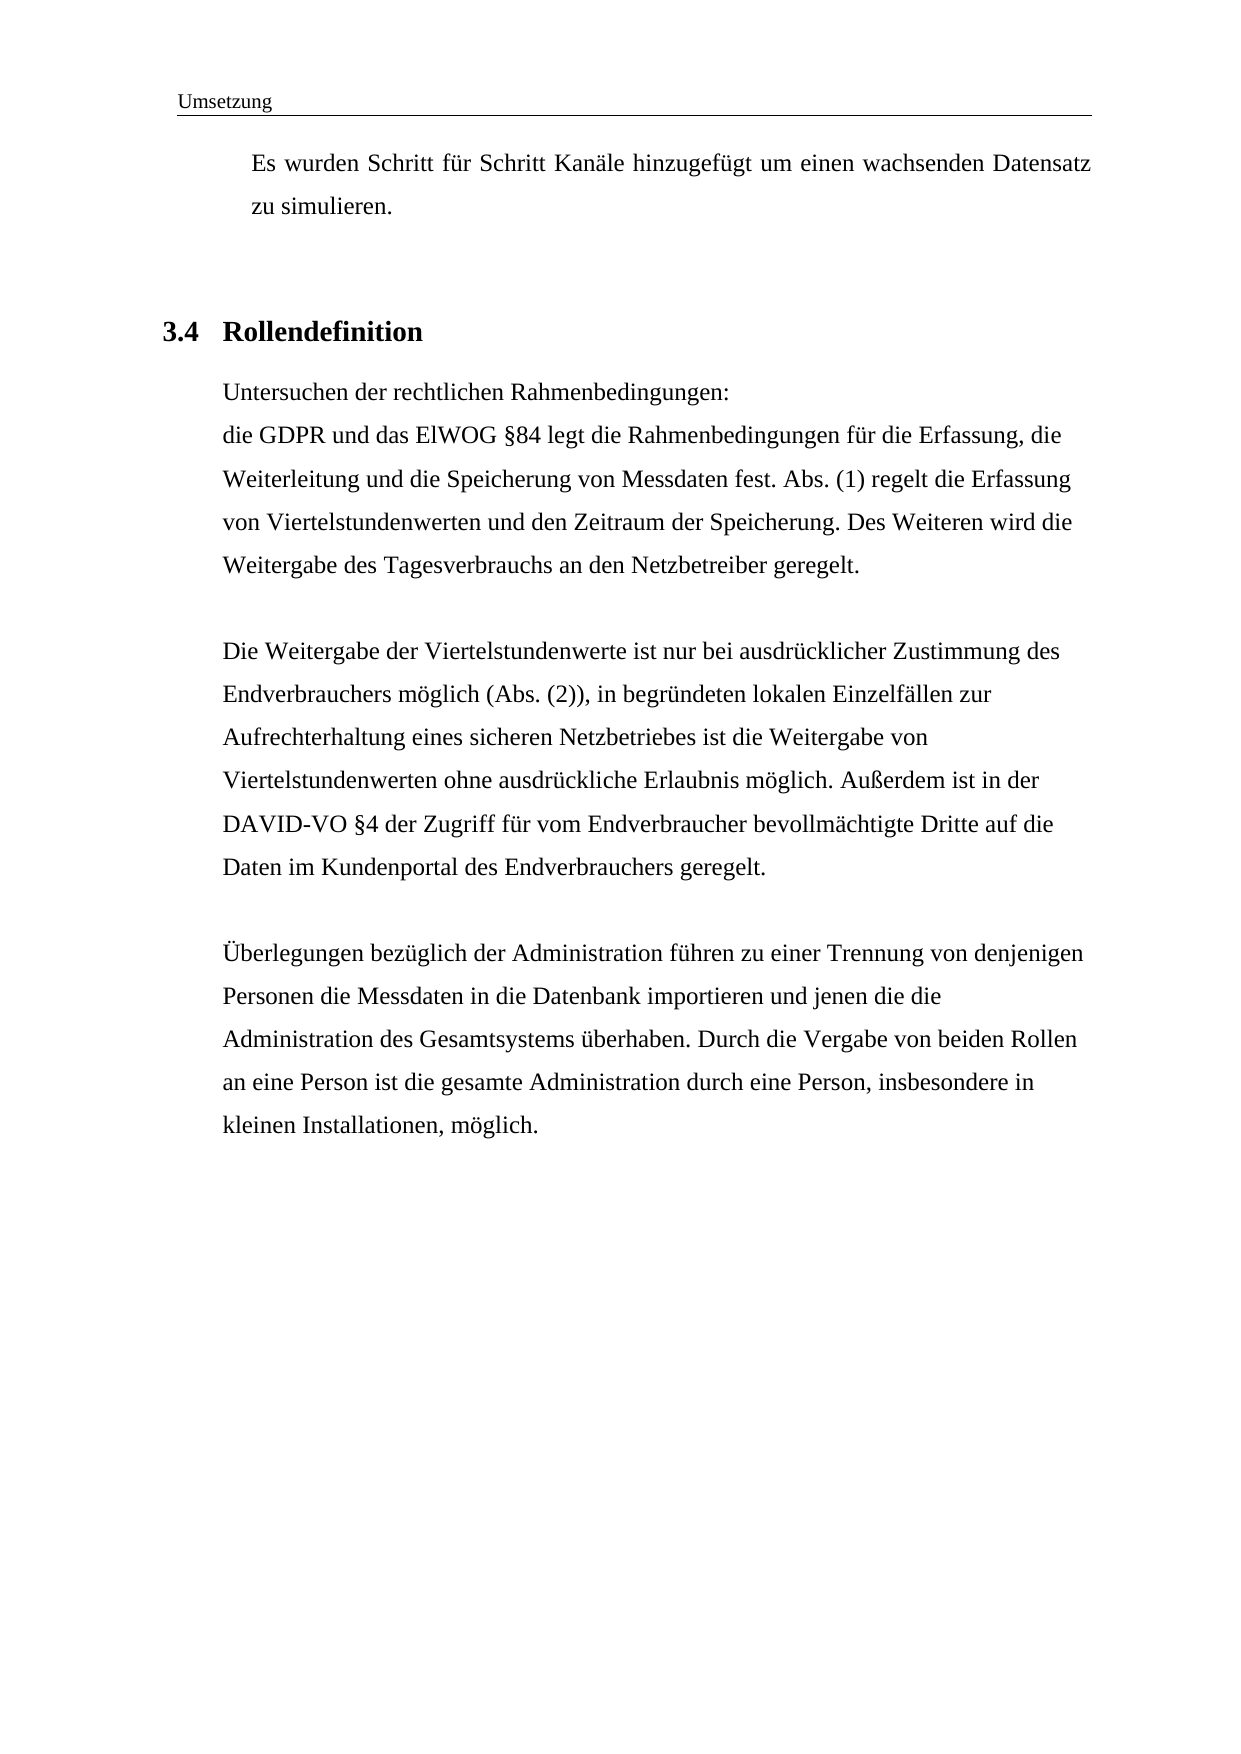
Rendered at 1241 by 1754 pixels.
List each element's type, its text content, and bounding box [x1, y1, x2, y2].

list die GDPR und das ElWOG §84 legt die Rahmenbedingungen für die Erfassung, die Weiterleitung und die Speicherung von Messdaten fest. Abs. (1) regelt die Erfassung von Viertelstundenwerten und den Zeitraum der Speicherung. Des Weiteren wird die Weitergabe des Tagesverbrauchs an den Netzbetreiber geregelt. [222, 421, 1092, 579]
list Die Weitergabe der Viertelstundenwerte ist nur bei ausdrücklicher Zustimmung des Endverbrauchers möglich (Abs. (2)), in begründeten lokalen Einzelfällen zur Aufrechterhaltung eines sicheren Netzbetriebes ist die Weitergabe von Viertelstundenwerten ohne ausdrückliche Erlaubnis möglich. Außerdem ist in der DAVID-VO §4 der Zugriff für vom Endverbraucher bevollmächtigte Dritte auf die Daten im Kundenportal des Endverbrauchers geregelt. [222, 636, 1092, 881]
text Es wurden Schritt für Schritt Kanäle hinzugefügt um einen wachsenden Datensatz zu simulieren. [251, 148, 1092, 219]
list Untersuchen der rechtlichen Rahmenbedingungen: [222, 377, 1092, 406]
list Überlegungen bezüglich der Administration führen zu einer Trennung von denjenigen Personen die Messdaten in die Datenbank importieren und jenen die die Administration des Gesamtsystems überhaben. Durch die Vergabe von beiden Rollen an eine Person ist die gesamte Administration durch eine Person, insbesondere in kleinen Installationen, möglich. [222, 938, 1092, 1139]
subtitle Rollendefinition [162, 314, 1092, 348]
